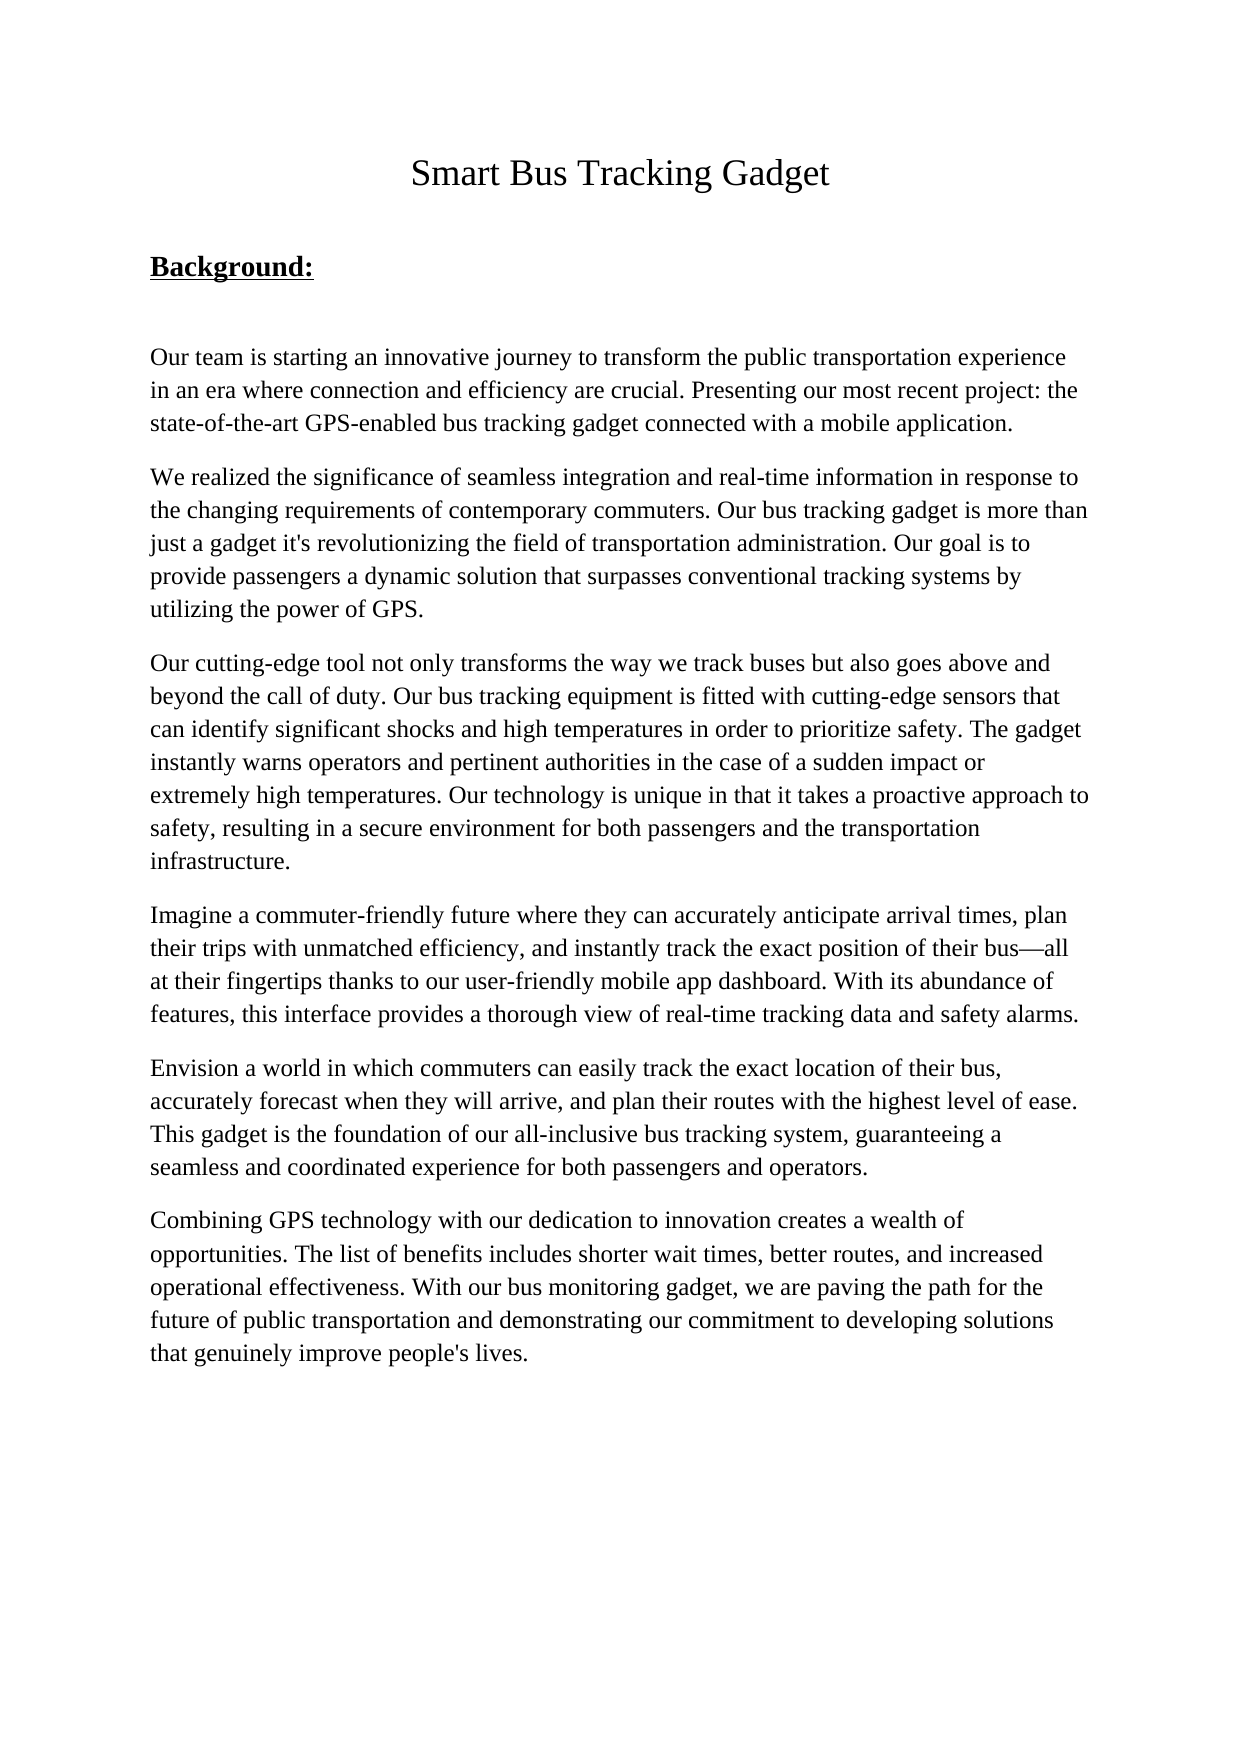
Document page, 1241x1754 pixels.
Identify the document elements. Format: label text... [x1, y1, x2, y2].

text Combining GPS technology with our dedication to innovation creates a wealth of opportunities. The list of benefits includes shorter wait times, better routes, and increased operational effectiveness. With our bus monitoring gadget, we are paving the path for the future of public transportation and demonstrating our commitment to developing solutions that genuinely improve people's lives. [150, 1206, 1090, 1366]
subtitle Background: [150, 249, 1090, 283]
list Smart Bus Tracking Gadget [150, 150, 1090, 193]
text Our team is starting an innovative journey to transform the public transportation experience in an era where connection and efficiency are crucial. Presenting our most recent project: the state-of-the-art GPS-enabled bus tracking gadget connected with a mobile application. [150, 342, 1090, 437]
text Imagine a commuter-friendly future where they can accurately anticipate arrival times, plan their trips with unmatched efficiency, and instantly track the exact position of their bus—all at their fingertips thanks to our user-friendly mobile app dashboard. With its abundance of features, this interface provides a thorough view of real-time tracking data and safety alarms. [150, 900, 1090, 1028]
text Envision a world in which commuters can easily track the exact location of their bus, accurately forecast when they will arrive, and plan their routes with the highest level of ease. This gadget is the foundation of our all-inclusive bus tracking system, guaranteeing a seamless and coordinated experience for both passengers and operators. [150, 1053, 1090, 1181]
text We realized the significance of seamless integration and real-time information in response to the changing requirements of contemporary commuters. Our bus tracking gadget is more than just a gadget it's revolutionizing the field of transportation administration. Our goal is to provide passengers a dynamic solution that surpasses conventional tracking systems by utilizing the power of GPS. [150, 462, 1090, 623]
text Our cutting-edge tool not only transforms the way we track buses but also goes above and beyond the call of duty. Our bus tracking equipment is fitted with cutting-edge sensors that can identify significant shocks and high temperatures in order to prioritize safety. The gadget instantly warns operators and pertinent authorities in the case of a sudden impact or extremely high temperatures. Our technology is unique in that it takes a proactive approach to safety, resulting in a secure environment for both passengers and the transportation infrastructure. [150, 648, 1090, 875]
